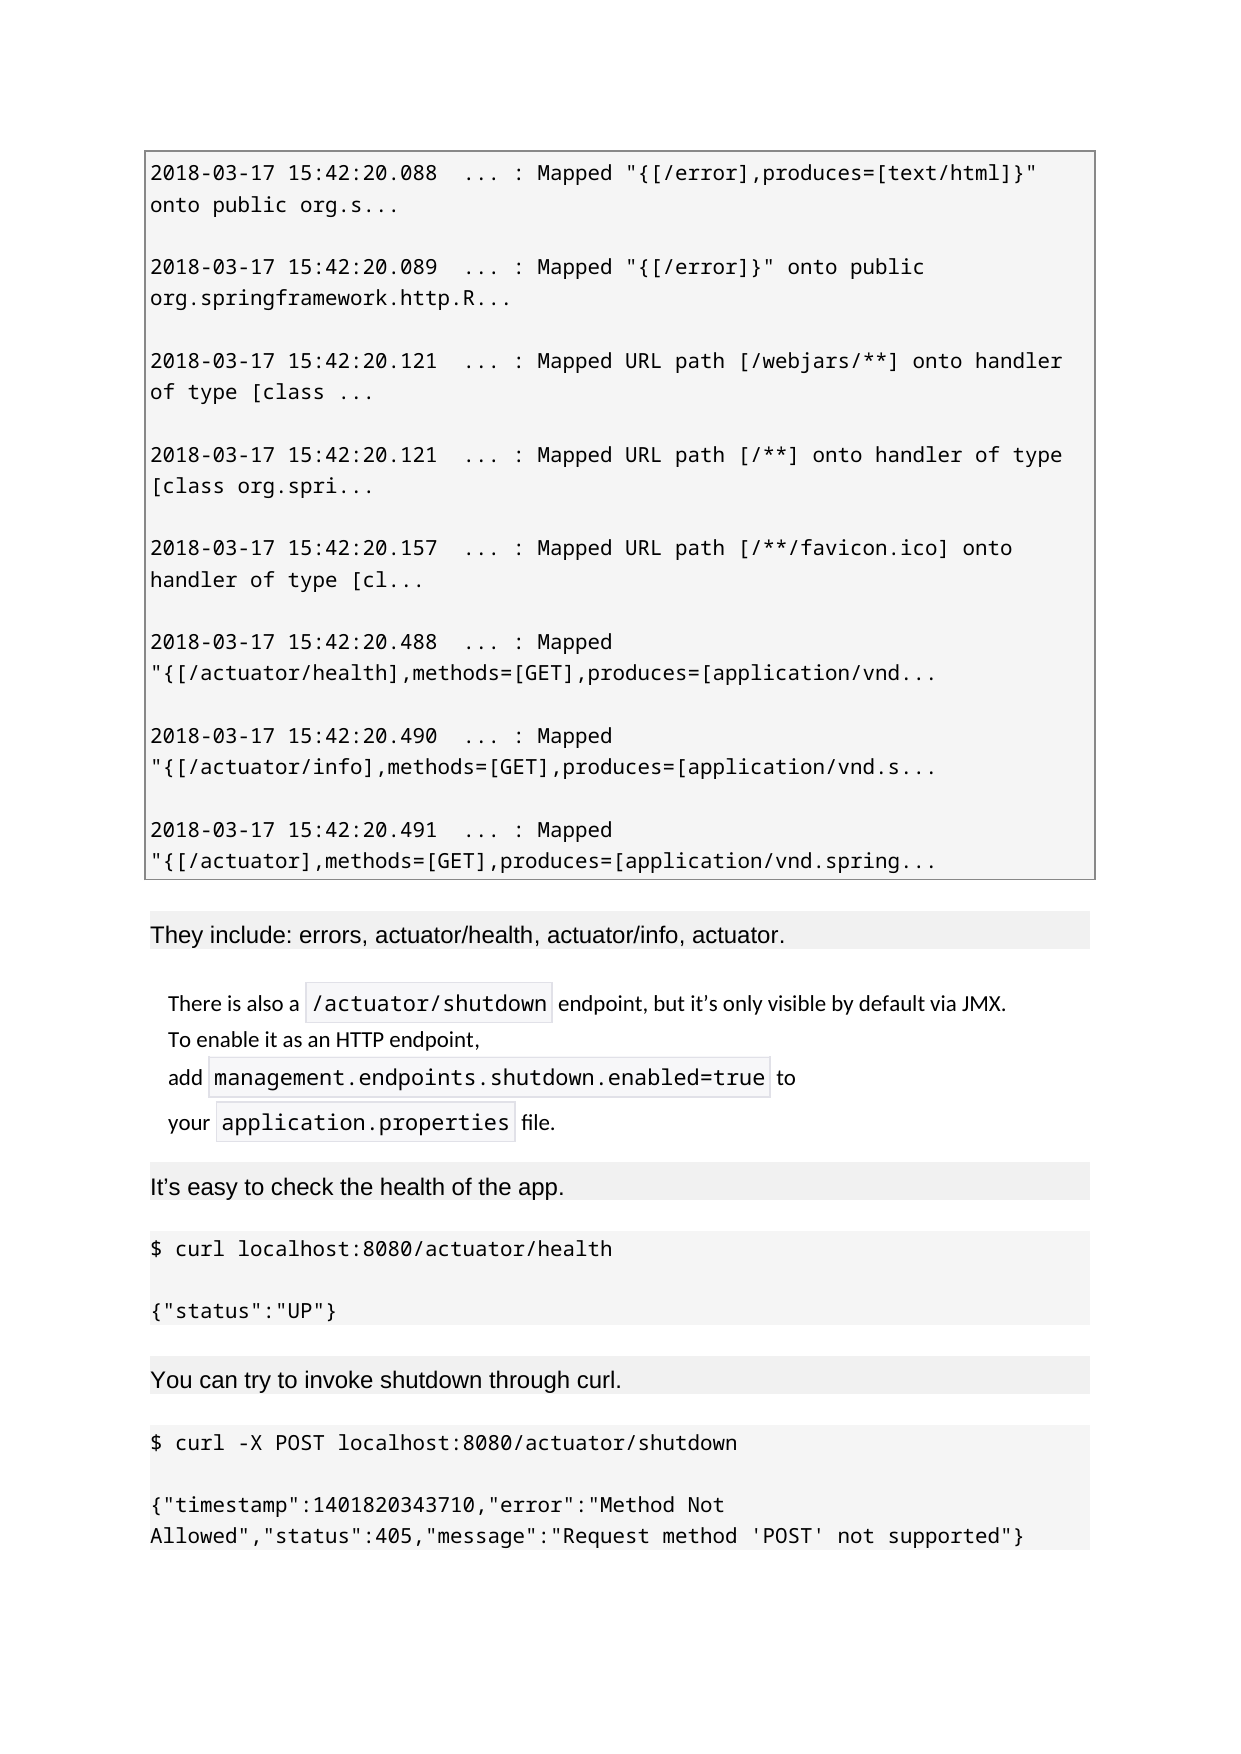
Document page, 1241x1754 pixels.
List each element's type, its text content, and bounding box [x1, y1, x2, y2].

text {"status":"UP"} [150, 1294, 1090, 1325]
text 2018-03-17 15:42:20.488 ... : Mapped "{[/actuator/health],methods=[GET],produces=[application/vnd... [146, 619, 1094, 687]
text 2018-03-17 15:42:20.088 ... : Mapped "{[/error],produces=[text/html]}" onto public org.s... [146, 152, 1094, 218]
text You can try to invoke shutdown through curl. [150, 1356, 1090, 1394]
text 2018-03-17 15:42:20.491 ... : Mapped "{[/actuator],methods=[GET],produces=[application/vnd.spring... [146, 806, 1094, 879]
text 2018-03-17 15:42:20.089 ... : Mapped "{[/error]}" onto public org.springframework.http.R... [146, 244, 1094, 312]
text 2018-03-17 15:42:20.157 ... : Mapped URL path [/**/favicon.ico] onto handler of type [cl... [146, 525, 1094, 593]
table_header There is also a /actuator/shutdown endpoint, but it’s only visible by default via JMX. To enable it as an HTTP endpoint, add management.endpoints.shutdown.enabled=true to your application.properties file. [152, 980, 1092, 1162]
text $ curl -X POST localhost:8080/actuator/shutdown [150, 1425, 1090, 1456]
text They include: errors, actuator/health, actuator/info, actuator. [150, 911, 1090, 949]
text {"timestamp":1401820343710,"error":"Method Not Allowed","status":405,"message":"Request method 'POST' not supported"} [150, 1487, 1090, 1550]
text 2018-03-17 15:42:20.490 ... : Mapped "{[/actuator/info],methods=[GET],produces=[application/vnd.s... [146, 712, 1094, 781]
text It’s easy to check the health of the app. [150, 1162, 1090, 1200]
text 2018-03-17 15:42:20.121 ... : Mapped URL path [/webjars/**] onto handler of type [class ... [146, 337, 1094, 406]
text 2018-03-17 15:42:20.121 ... : Mapped URL path [/**] onto handler of type [class org.spri... [146, 431, 1094, 499]
text $ curl localhost:8080/actuator/health [150, 1231, 1090, 1262]
